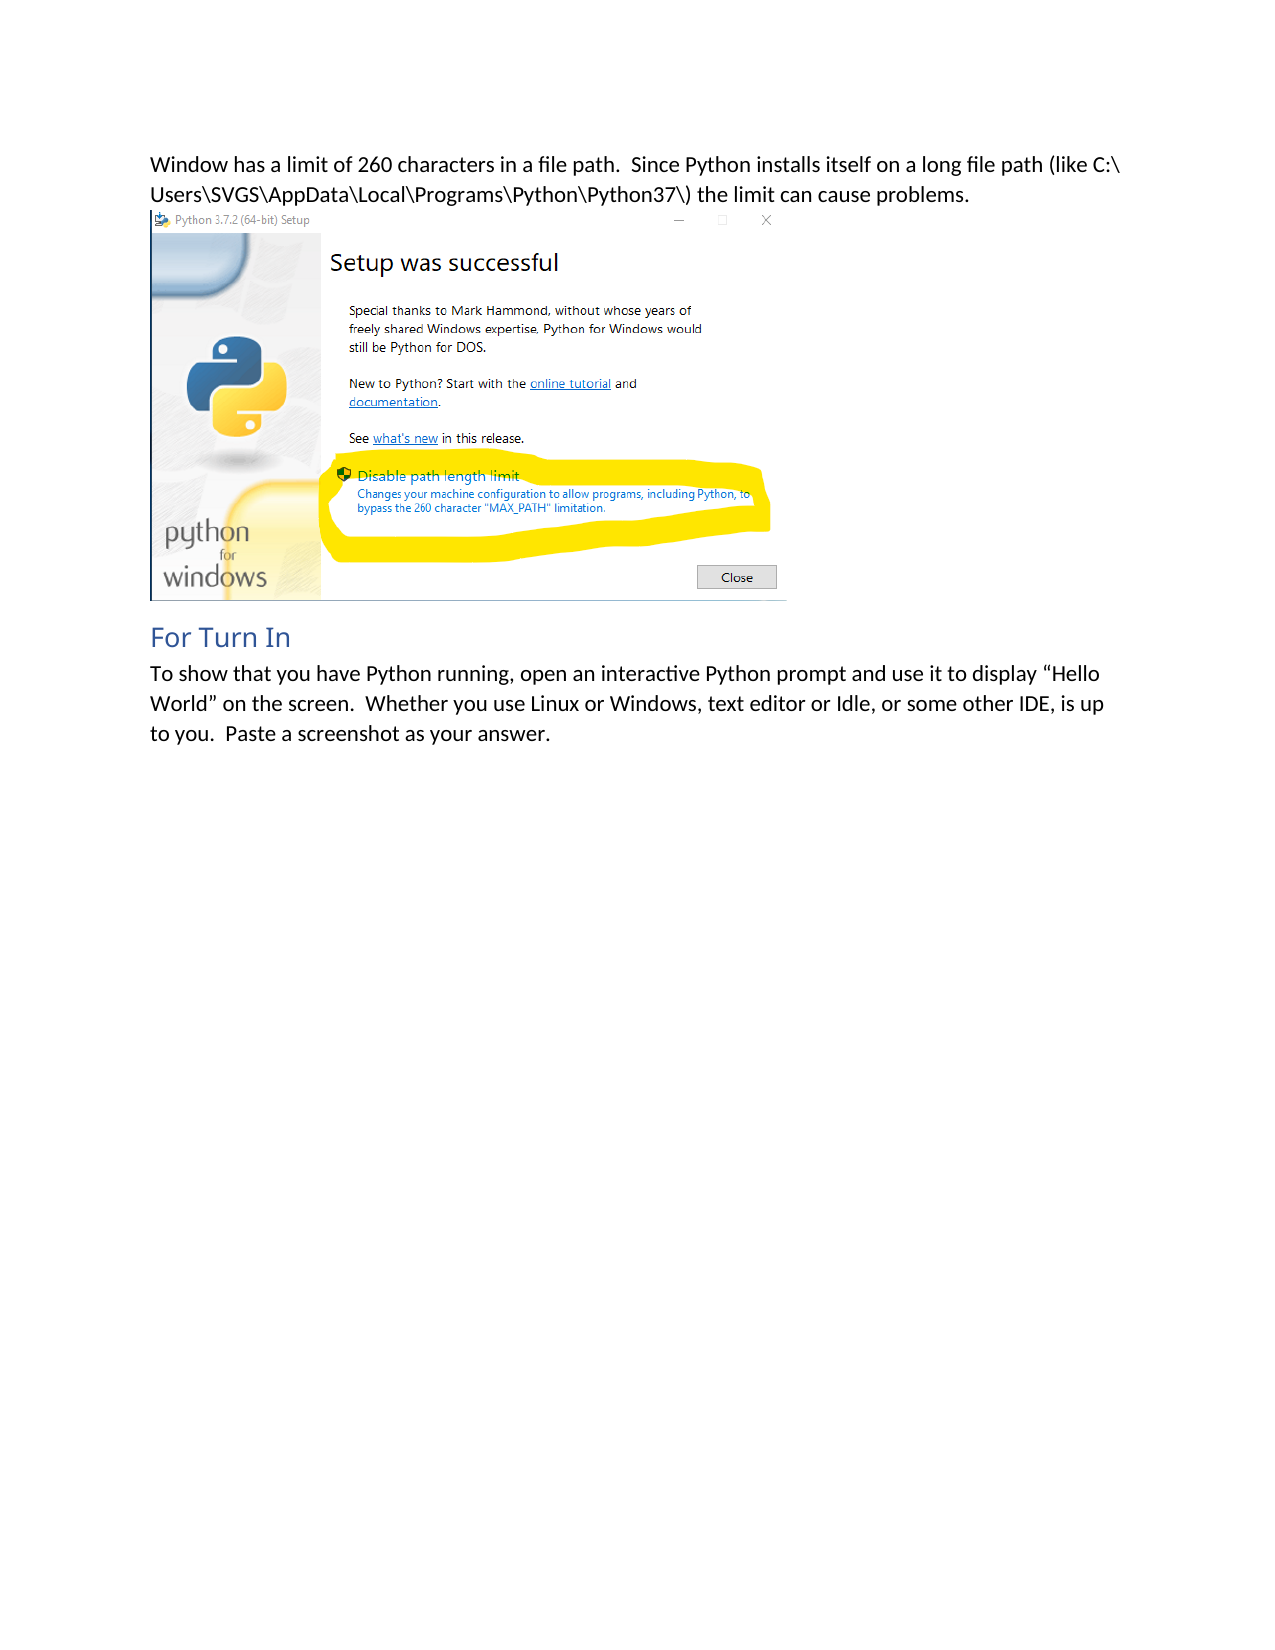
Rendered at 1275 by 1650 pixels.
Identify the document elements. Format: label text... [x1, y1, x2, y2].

picture [150, 210, 787, 601]
subtitle For Turn In [150, 619, 1125, 656]
text To show that you have Python running, open an interactive Python prompt and use it to display “Hello World” on the screen. Whether you use Linux or Windows, text editor or Idle, or some other IDE, is up to you. Paste a screenshot as your answer. [150, 659, 1125, 747]
